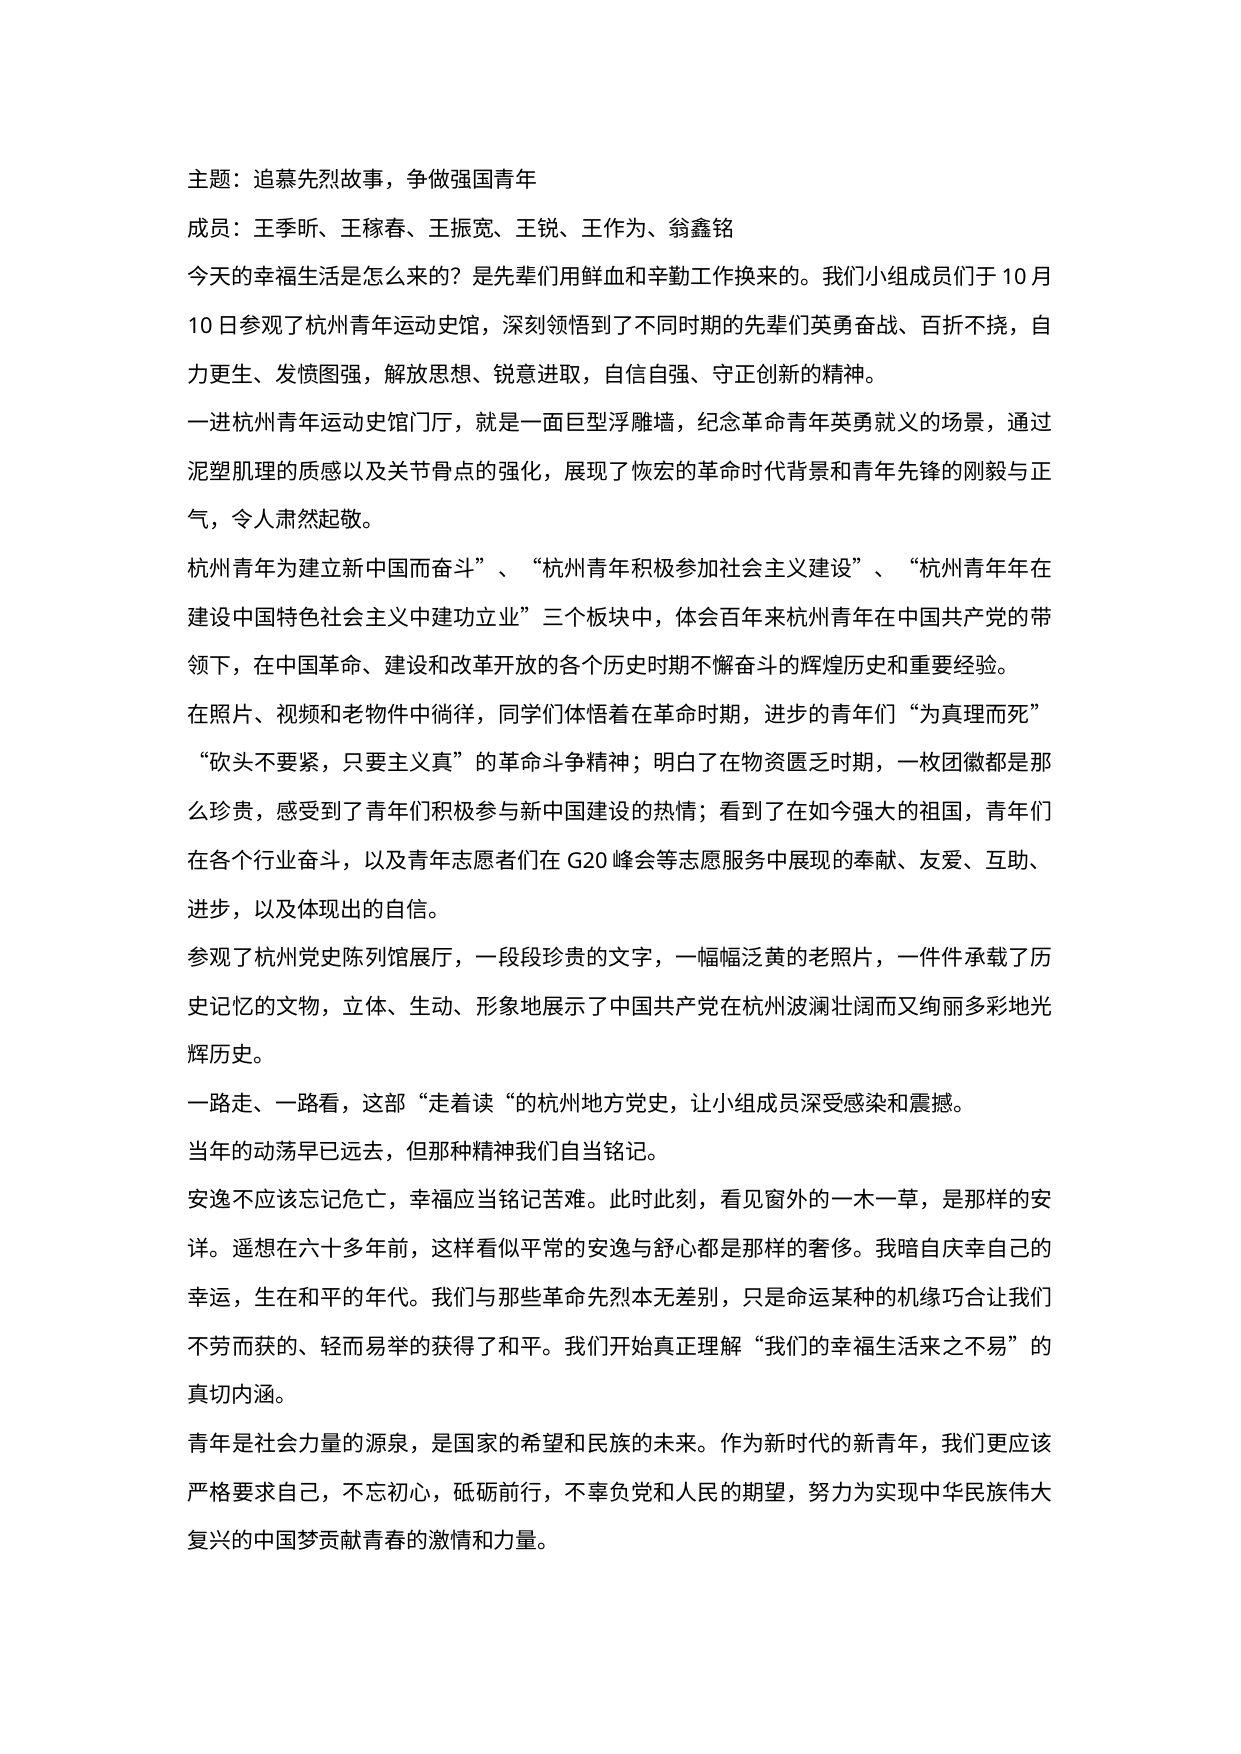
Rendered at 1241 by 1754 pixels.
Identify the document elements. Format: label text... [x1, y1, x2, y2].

text 杭州青年为建立新中国而奋斗”、“杭州青年积极参加社会主义建设”、“杭州青年年在建设中国特色社会主义中建功立业”三个板块中，体会百年来杭州青年在中国共产党的带领下，在中国革命、建设和改革开放的各个历史时期不懈奋斗的辉煌历史和重要经验。 [187, 550, 1053, 680]
text 当年的动荡早已远去，但那种精神我们自当铭记。 [187, 1134, 1053, 1166]
text 一路走、一路看，这部“走着读“的杭州地方党史，让小组成员深受感染和震撼。 [187, 1085, 1053, 1118]
text 主题：追慕先烈故事，争做强国青年 [187, 162, 1053, 194]
text 参观了杭州党史陈列馆展厅，一段段珍贵的文字，一幅幅泛黄的老照片，一件件承载了历史记忆的文物，立体、生动、形象地展示了中国共产党在杭州波澜壮阔而又绚丽多彩地光辉历史。 [187, 939, 1053, 1069]
text 安逸不应该忘记危亡，幸福应当铭记苦难。此时此刻，看见窗外的一木一草，是那样的安详。遥想在六十多年前，这样看似平常的安逸与舒心都是那样的奢侈。我暗自庆幸自己的幸运，生在和平的年代。我们与那些革命先烈本无差别，只是命运某种的机缘巧合让我们不劳而获的、轻而易举的获得了和平。我们开始真正理解“我们的幸福生活来之不易”的真切内涵。 [187, 1182, 1053, 1409]
text 成员：王季昕、王稼春、王振宽、王锐、王作为、翁鑫铭 [187, 210, 1053, 243]
text 一进杭州青年运动史馆门厅，就是一面巨型浮雕墙，纪念革命青年英勇就义的场景，通过泥塑肌理的质感以及关节骨点的强化，展现了恢宏的革命时代背景和青年先锋的刚毅与正气，令人肃然起敬。 [187, 404, 1053, 534]
text 青年是社会力量的源泉，是国家的希望和民族的未来。作为新时代的新青年，我们更应该严格要求自己，不忘初心，砥砺前行，不辜负党和人民的期望，努力为实现中华民族伟大复兴的中国梦贡献青春的激情和力量。 [187, 1425, 1053, 1555]
text 在照片、视频和老物件中徜徉，同学们体悟着在革命时期，进步的青年们“为真理而死”、“砍头不要紧，只要主义真”的革命斗争精神；明白了在物资匮乏时期，一枚团徽都是那么珍贵，感受到了青年们积极参与新中国建设的热情；看到了在如今强大的祖国，青年们在各个行业奋斗，以及青年志愿者们在G20峰会等志愿服务中展现的奉献、友爱、互助、进步，以及体现出的自信。 [187, 696, 1053, 924]
text 今天的幸福生活是怎么来的？是先辈们用鲜血和辛勤工作换来的。我们小组成员们于10月10日参观了杭州青年运动史馆，深刻领悟到了不同时期的先辈们英勇奋战、百折不挠，自力更生、发愤图强，解放思想、锐意进取，自信自强、守正创新的精神。 [187, 259, 1053, 389]
